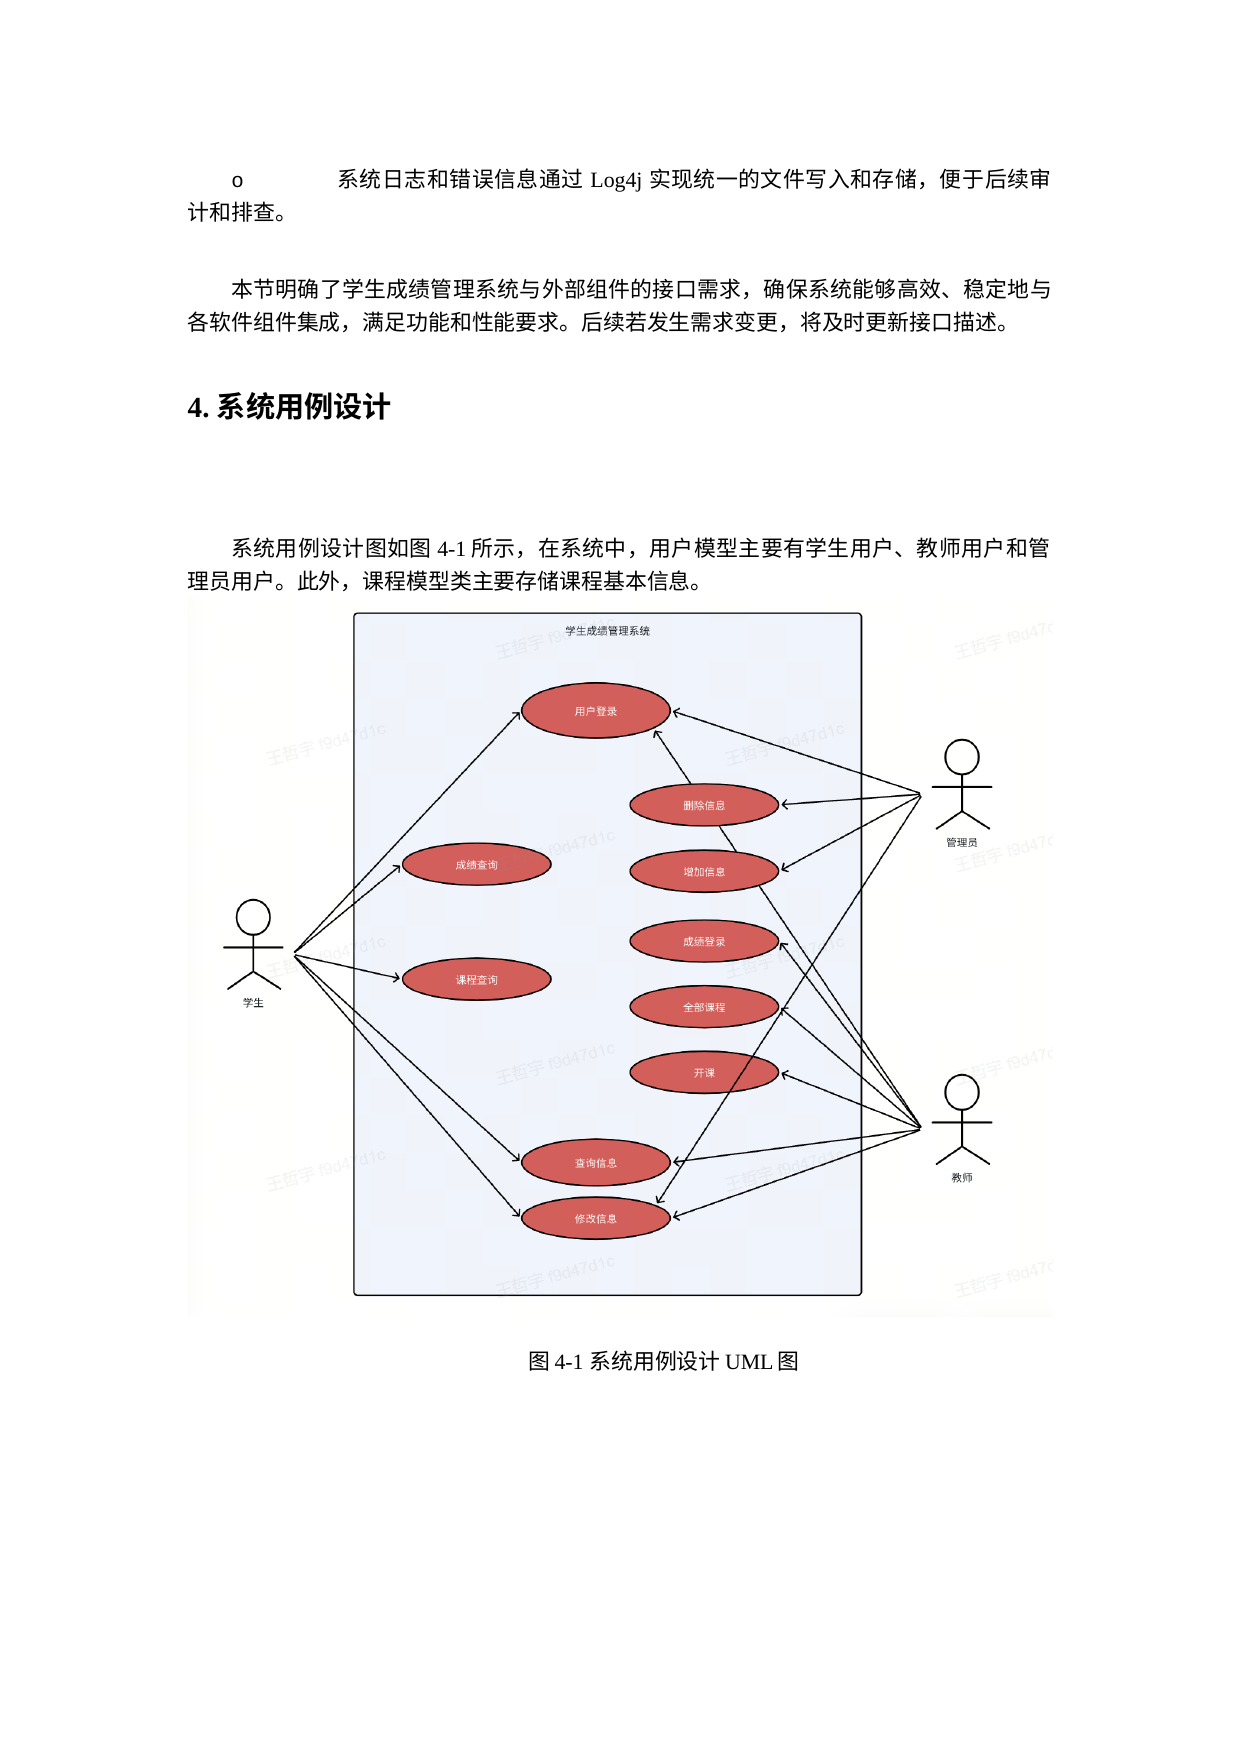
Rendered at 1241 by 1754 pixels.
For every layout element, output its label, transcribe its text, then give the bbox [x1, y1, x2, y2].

subtitle 系统用例设计 [187, 372, 1053, 437]
list 系统日志和错误信息通过 Log4j 实现统一的文件写入和存储，便于后续审计和排查。 [187, 162, 1053, 227]
text 系统用例设计图如图4-1所示，在系统中，用户模型主要有学生用户、教师用户和管理员用户。此外，课程模型类主要存储课程基本信息。 [187, 531, 1053, 596]
picture [187, 596, 1053, 1317]
text 图4-1 系统用例设计UML图 [231, 1343, 1053, 1376]
text 本节明确了学生成绩管理系统与外部组件的接口需求，确保系统能够高效、稳定地与各软件组件集成，满足功能和性能要求。后续若发生需求变更，将及时更新接口描述。 [187, 272, 1053, 337]
